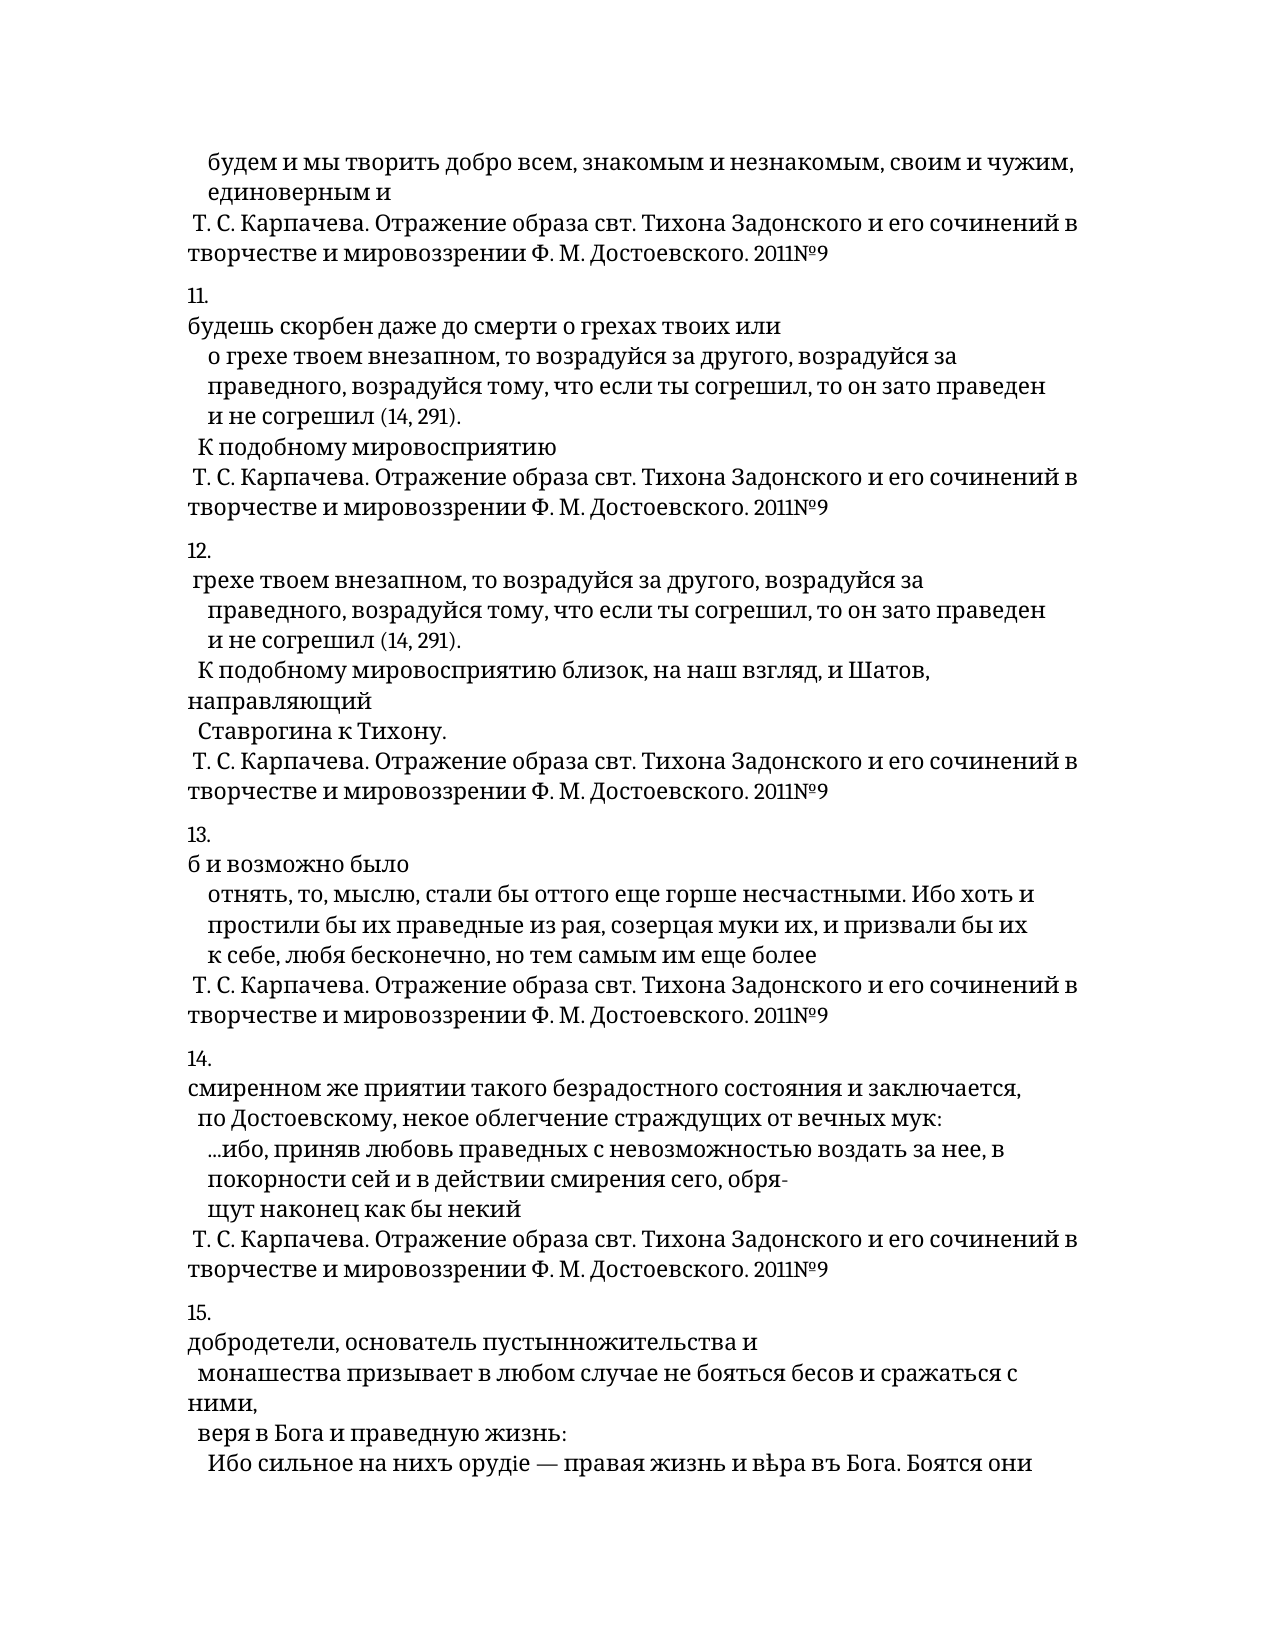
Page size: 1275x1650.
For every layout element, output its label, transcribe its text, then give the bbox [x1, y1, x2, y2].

text 12. грехе твоем внезапном, то возрадуйся за другого, возрадуйся за праведного, возрадуйся тому, что если ты согрешил, то он зато праведен и не согрешил (14, 291). К подобному мировосприятию близок, на наш взгляд, и Шатов, направляющий Ставрогина к Тихону. Т. С. Карпачева. Отражение образа свт. Тихона Задонского и его сочинений в творчестве и мировоззрении Ф. М. Достоевского. 2011№9 [187, 537, 1087, 806]
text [187, 1300, 1087, 1477]
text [187, 150, 1087, 267]
text 11. будешь скорбен даже до смерти о грехах твоих или о грехе твоем внезапном, то возрадуйся за другого, возрадуйся за праведного, возрадуйся тому, что если ты согрешил, то он зато праведен и не согрешил (14, 291). К подобному мировосприятию Т. С. Карпачева. Отражение образа свт. Тихона Задонского и его сочинений в творчестве и мировоззрении Ф. М. Достоевского. 2011№9 [187, 283, 1087, 521]
text 13. б и возможно было отнять, то, мыслю, стали бы оттого еще горше несчастными. Ибо хоть и простили бы их праведные из рая, созерцая муки их, и призвали бы их к себе, любя бесконечно, но тем самым им еще более Т. С. Карпачева. Отражение образа свт. Тихона Задонского и его сочинений в творчестве и мировоззрении Ф. М. Достоевского. 2011№9 [187, 822, 1087, 1029]
text 14. смиренном же приятии такого безрадостного состояния и заключается, по Достоевскому, некое облегчение страждущих от вечных мук: ...ибо, приняв любовь праведных с невозможностью воздать за нее, в покорности сей и в действии смирения сего, обря- щут наконец как бы некий Т. С. Карпачева. Отражение образа свт. Тихона Задонского и его сочинений в творчестве и мировоззрении Ф. М. Достоевского. 2011№9 [187, 1046, 1087, 1284]
